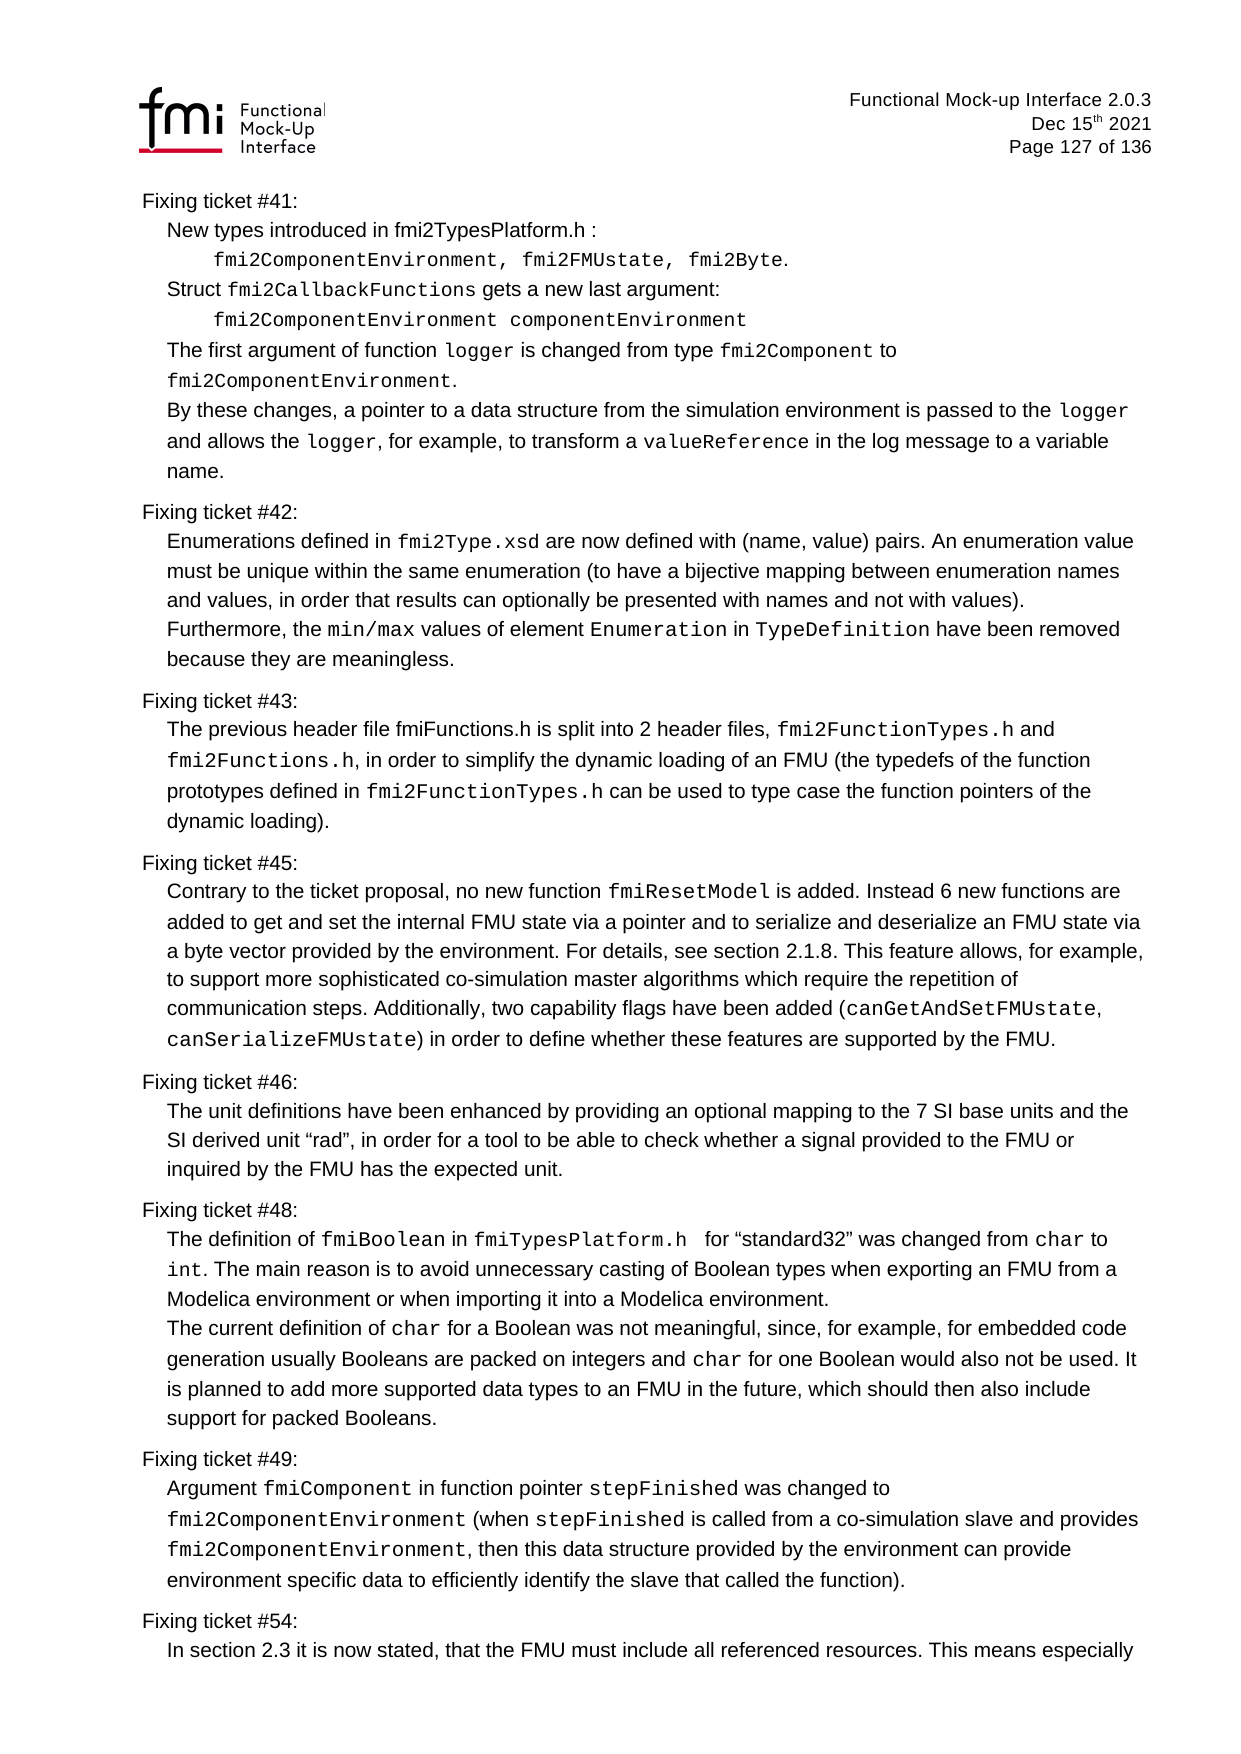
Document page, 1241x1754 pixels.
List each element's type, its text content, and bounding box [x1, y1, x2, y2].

text Fixing ticket #49: Argument fmiComponent in function pointer stepFinished was changed to fmi2ComponentEnvironment (when stepFinished is called from a co-simulation slave and provides fmi2ComponentEnvironment, then this data structure provided by the environment can provide environment specific data to efficiently identify the slave that called the function). [142, 1447, 1152, 1592]
text Fixing ticket #48: The definition of fmiBoolean in fmiTypesPlatform.h for “standard32” was changed from char to int. The main reason is to avoid unnecessary casting of Boolean types when exporting an FMU from a Modelica environment or when importing it into a Modelica environment. The current definition of char for a Boolean was not meaningful, since, for example, for embedded code generation usually Booleans are packed on integers and char for one Boolean would also not be used. It is planned to add more supported data types to an FMU in the future, which should then also include support for packed Booleans. [142, 1198, 1152, 1430]
text Fixing ticket #46: The unit definitions have been enhanced by providing an optional mapping to the 7 SI base units and the SI derived unit “rad”, in order for a tool to be able to check whether a signal provided to the FMU or inquired by the FMU has the expected unit. [142, 1070, 1152, 1180]
text Fixing ticket #43: The previous header file fmiFunctions.h is split into 2 header files, fmi2FunctionTypes.h and fmi2Functions.h, in order to simplify the dynamic loading of an FMU (the typedefs of the function prototypes defined in fmi2FunctionTypes.h can be used to type case the function pointers of the dynamic loading). [142, 688, 1152, 833]
text Fixing ticket #41: New types introduced in fmi2TypesPlatform.h : fmi2ComponentEnvironment, fmi2FMUstate, fmi2Byte. Struct fmi2CallbackFunctions gets a new last argument: fmi2ComponentEnvironment componentEnvironment The first argument of function logger is changed from type fmi2Component to fmi2ComponentEnvironment. By these changes, a pointer to a data structure from the simulation environment is passed to the logger and allows the logger, for example, to transform a valueReference in the log message to a variable name. [142, 189, 1152, 483]
text Fixing ticket #42: Enumerations defined in fmi2Type.xsd are now defined with (name, value) pairs. An enumeration value must be unique within the same enumeration (to have a bijective mapping between enumeration names and values, in order that results can optionally be presented with names and not with values). Furthermore, the min/max values of element Enumeration in TypeDefinition have been removed because they are meaningless. [142, 500, 1152, 671]
text Fixing ticket #45: Contrary to the ticket proposal, no new function fmiResetModel is added. Instead 6 new functions are added to get and set the internal FMU state via a pointer and to serialize and deserialize an FMU state via a byte vector provided by the environment. For details, see section 2.1.8. This feature allows, for example, to support more sophisticated co-simulation master algorithms which require the repetition of communication steps. Additionally, two capability flags have been added (canGetAndSetFMUstate, canSerializeFMUstate) in order to define whether these features are supported by the FMU. [142, 850, 1152, 1052]
picture [139, 87, 325, 153]
